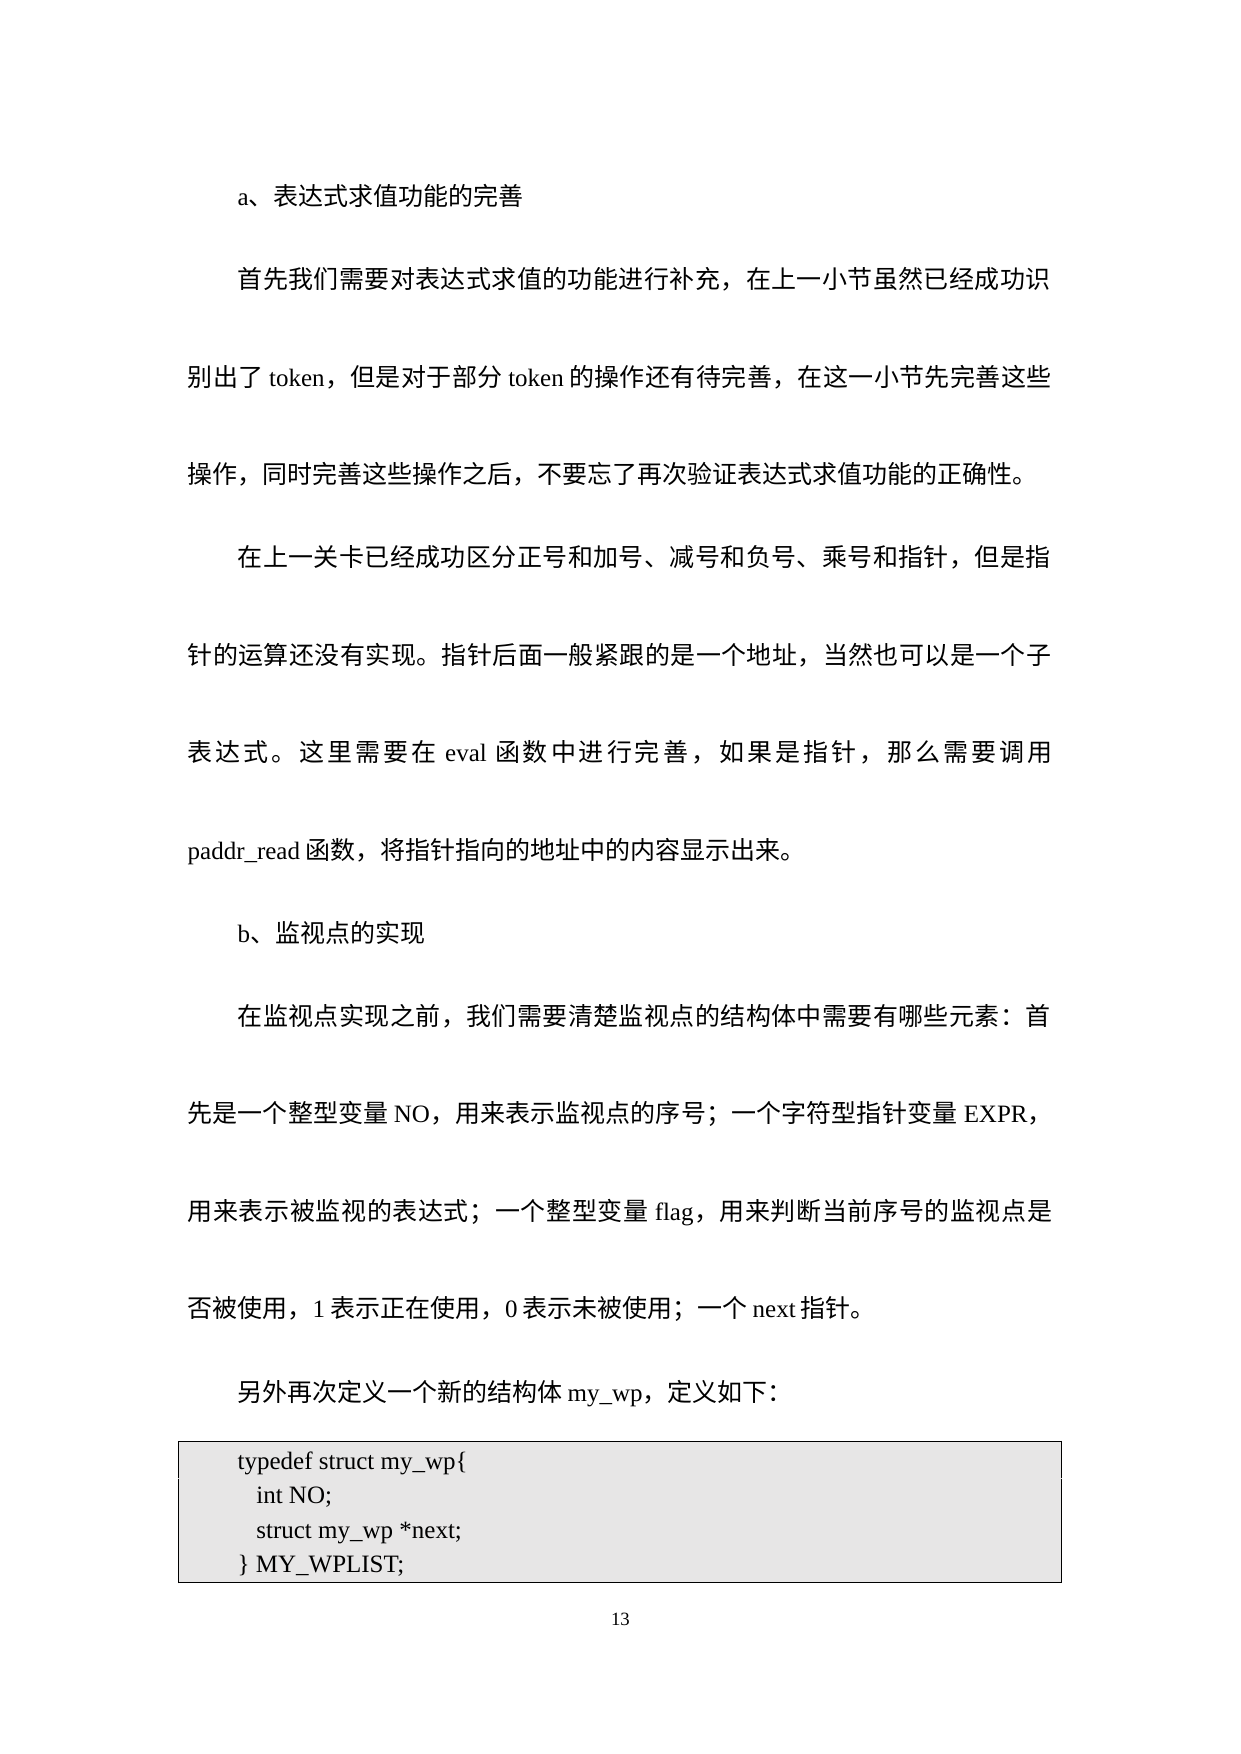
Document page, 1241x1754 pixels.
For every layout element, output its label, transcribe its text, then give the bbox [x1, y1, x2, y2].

list typedef struct my_wp{ [179, 1442, 1061, 1478]
list b、监视点的实现 [187, 899, 1053, 964]
list 另外再次定义一个新的结构体my_wp，定义如下： [187, 1358, 1053, 1423]
list struct my_wp *next; [179, 1513, 1061, 1548]
list 首先我们需要对表达式求值的功能进行补充，在上一小节虽然已经成功识别出了token，但是对于部分token的操作还有待完善，在这一小节先完善这些操作，同时完善这些操作之后，不要忘了再次验证表达式求值功能的正确性。 [187, 245, 1053, 505]
list 在上一关卡已经成功区分正号和加号、减号和负号、乘号和指针，但是指针的运算还没有实现。指针后面一般紧跟的是一个地址，当然也可以是一个子表达式。这里需要在eval函数中进行完善，如果是指针，那么需要调用paddr_read函数，将指针指向的地址中的内容显示出来。 [187, 523, 1053, 881]
list 在监视点实现之前，我们需要清楚监视点的结构体中需要有哪些元素：首先是一个整型变量NO，用来表示监视点的序号；一个字符型指针变量EXPR，用来表示被监视的表达式；一个整型变量flag，用来判断当前序号的监视点是否被使用，1表示正在使用，0表示未被使用；一个next指针。 [187, 982, 1053, 1339]
list a、表达式求值功能的完善 [187, 162, 1053, 227]
list int NO; [179, 1478, 1061, 1513]
list } MY_WPLIST; [179, 1548, 1061, 1582]
